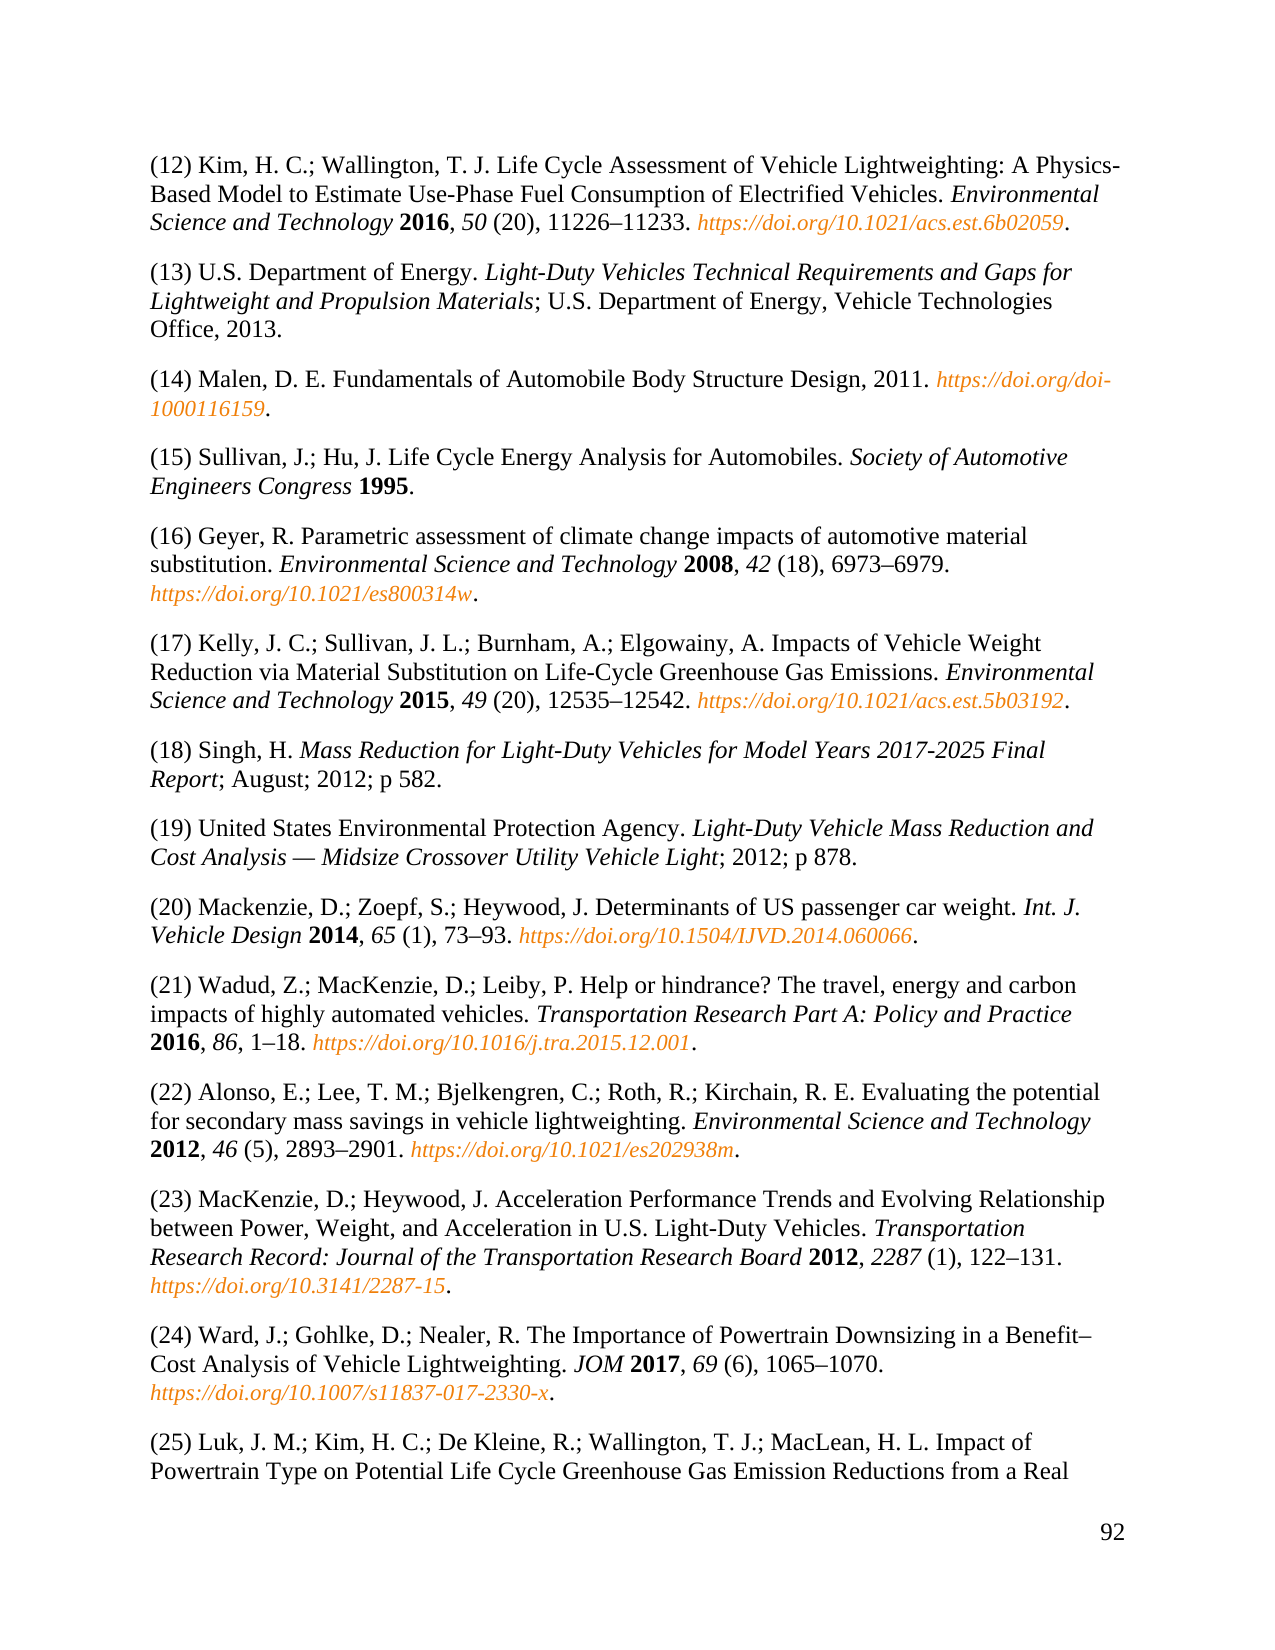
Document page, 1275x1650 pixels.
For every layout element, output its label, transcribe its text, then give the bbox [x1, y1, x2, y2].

text (23) MacKenzie, D.; Heywood, J. Acceleration Performance Trends and Evolving Relationship between Power, Weight, and Acceleration in U.S. Light-Duty Vehicles. Transportation Research Record: Journal of the Transportation Research Board 2012, 2287 (1), 122–131. https://doi.org/10.3141/2287-15. [150, 1184, 1125, 1299]
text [150, 1427, 1125, 1484]
text (12) Kim, H. C.; Wallington, T. J. Life Cycle Assessment of Vehicle Lightweighting: A Physics-Based Model to Estimate Use-Phase Fuel Consumption of Electrified Vehicles. Environmental Science and Technology 2016, 50 (20), 11226–11233. https://doi.org/10.1021/acs.est.6b02059. [150, 150, 1125, 236]
text (15) Sullivan, J.; Hu, J. Life Cycle Energy Analysis for Automobiles. Society of Automotive Engineers Congress 1995. [150, 442, 1125, 500]
text (20) Mackenzie, D.; Zoepf, S.; Heywood, J. Determinants of US passenger car weight. Int. J. Vehicle Design 2014, 65 (1), 73–93. https://doi.org/10.1504/IJVD.2014.060066. [150, 892, 1125, 949]
text (17) Kelly, J. C.; Sullivan, J. L.; Burnham, A.; Elgowainy, A. Impacts of Vehicle Weight Reduction via Material Substitution on Life-Cycle Greenhouse Gas Emissions. Environmental Science and Technology 2015, 49 (20), 12535–12542. https://doi.org/10.1021/acs.est.5b03192. [150, 628, 1125, 714]
text (24) Ward, J.; Gohlke, D.; Nealer, R. The Importance of Powertrain Downsizing in a Benefit–Cost Analysis of Vehicle Lightweighting. JOM 2017, 69 (6), 1065–1070. https://doi.org/10.1007/s11837-017-2330-x. [150, 1320, 1125, 1406]
text (18) Singh, H. Mass Reduction for Light-Duty Vehicles for Model Years 2017-2025 Final Report; August; 2012; p 582. [150, 735, 1125, 792]
text (19) United States Environmental Protection Agency. Light-Duty Vehicle Mass Reduction and Cost Analysis — Midsize Crossover Utility Vehicle Light; 2012; p 878. [150, 813, 1125, 871]
text (21) Wadud, Z.; MacKenzie, D.; Leiby, P. Help or hindrance? The travel, energy and carbon impacts of highly automated vehicles. Transportation Research Part A: Policy and Practice 2016, 86, 1–18. https://doi.org/10.1016/j.tra.2015.12.001. [150, 970, 1125, 1056]
text (13) U.S. Department of Energy. Light-Duty Vehicles Technical Requirements and Gaps for Lightweight and Propulsion Materials; U.S. Department of Energy, Vehicle Technologies Office, 2013. [150, 257, 1125, 343]
text (16) Geyer, R. Parametric assessment of climate change impacts of automotive material substitution. Environmental Science and Technology 2008, 42 (18), 6973–6979. https://doi.org/10.1021/es800314w. [150, 521, 1125, 607]
text (14) Malen, D. E. Fundamentals of Automobile Body Structure Design, 2011. https://doi.org/doi-1000116159. [150, 364, 1125, 422]
text (22) Alonso, E.; Lee, T. M.; Bjelkengren, C.; Roth, R.; Kirchain, R. E. Evaluating the potential for secondary mass savings in vehicle lightweighting. Environmental Science and Technology 2012, 46 (5), 2893–2901. https://doi.org/10.1021/es202938m. [150, 1077, 1125, 1163]
